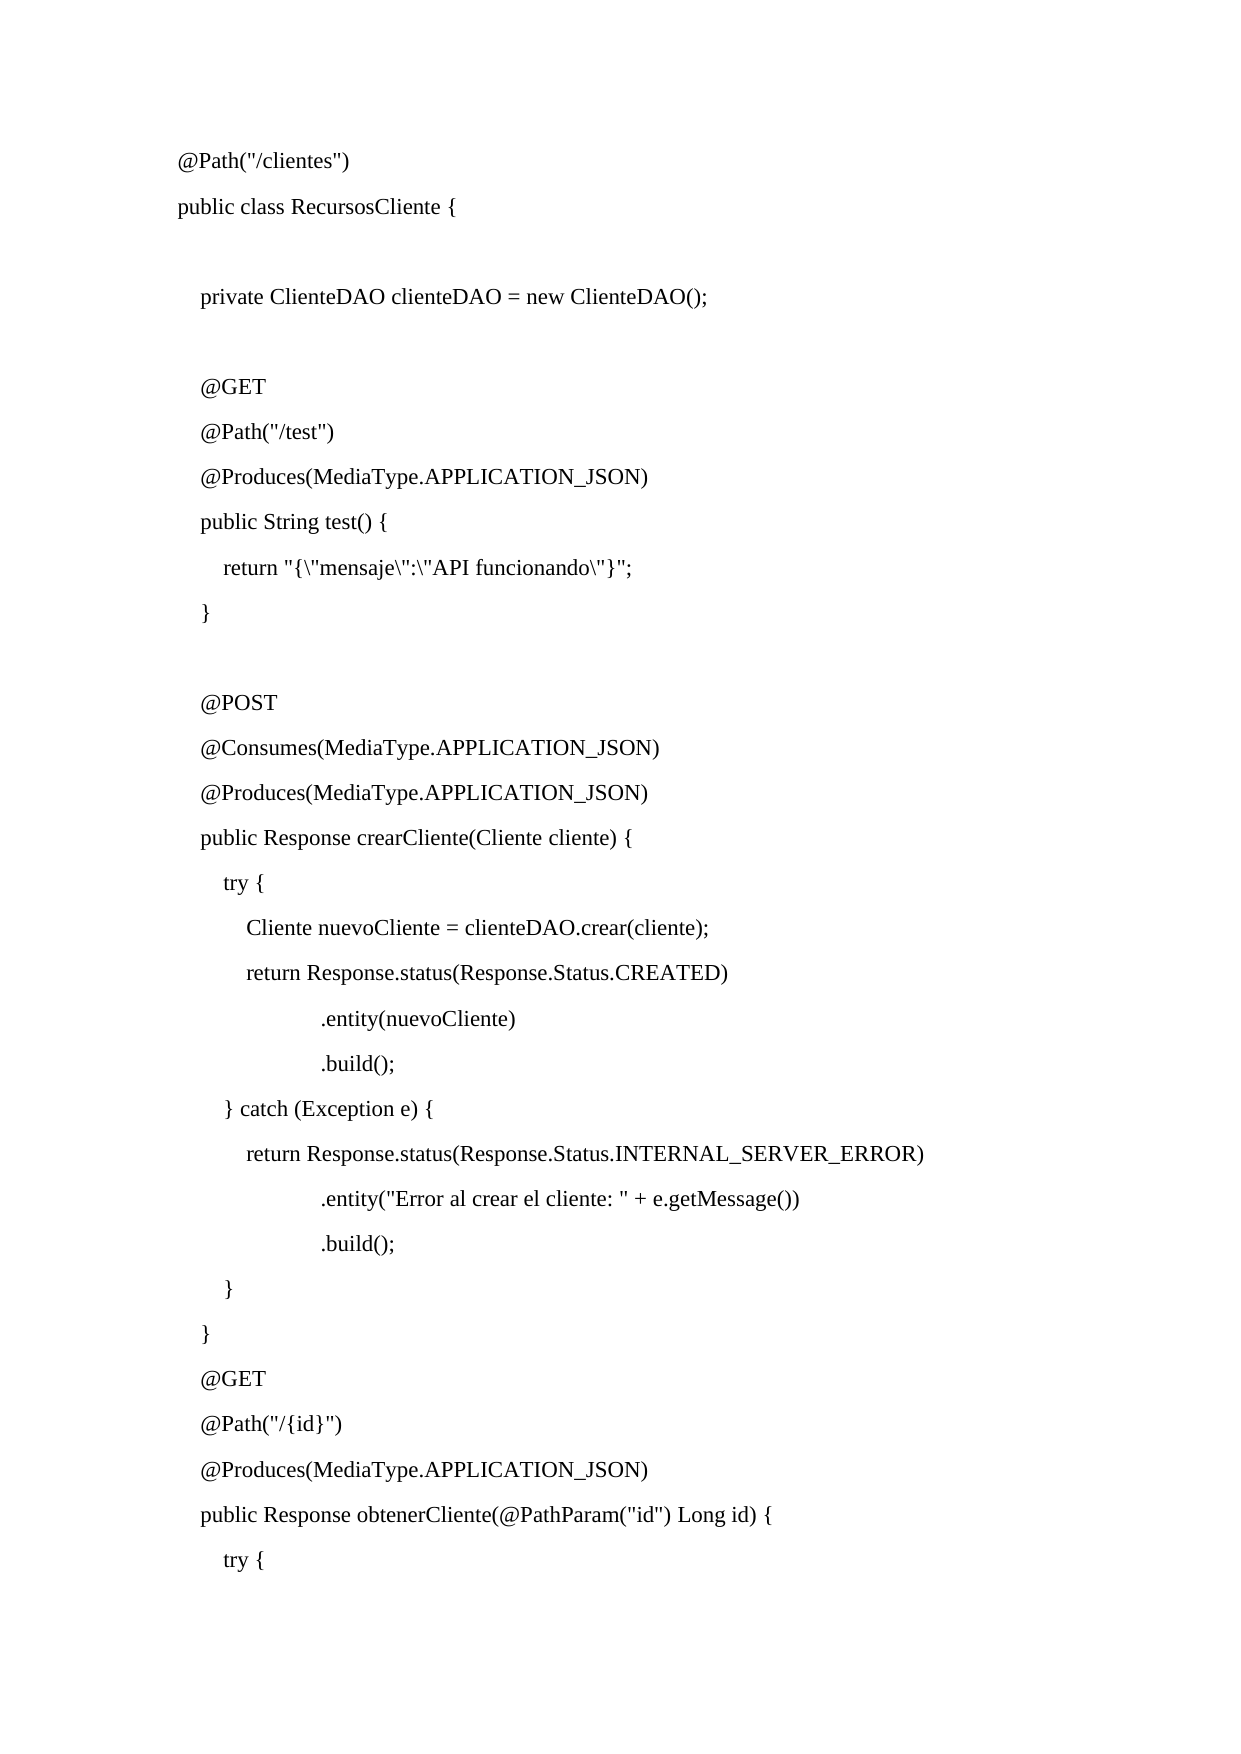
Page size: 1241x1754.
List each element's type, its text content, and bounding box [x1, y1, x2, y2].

text public String test() { [177, 508, 1063, 535]
text try { [177, 869, 1063, 896]
text @POST [177, 689, 1063, 715]
text public Response obtenerCliente(@PathParam("id") Long id) { [177, 1501, 1063, 1527]
text .build(); [177, 1230, 1063, 1256]
text @Consumes(MediaType.APPLICATION_JSON) [177, 734, 1063, 760]
text .entity(nuevoCliente) [177, 1004, 1063, 1031]
text @Path("/{id}") [177, 1411, 1063, 1437]
text return Response.status(Response.Status.INTERNAL_SERVER_ERROR) [177, 1140, 1063, 1166]
text public Response crearCliente(Cliente cliente) { [177, 824, 1063, 851]
text } [177, 599, 1063, 625]
text @Produces(MediaType.APPLICATION_JSON) [177, 463, 1063, 490]
text private ClienteDAO clienteDAO = new ClienteDAO(); [177, 283, 1063, 309]
text @GET [177, 1365, 1063, 1392]
text @Path("/test") [177, 418, 1063, 444]
text @Path("/clientes") [177, 148, 1063, 174]
text Cliente nuevoCliente = clienteDAO.crear(cliente); [177, 914, 1063, 941]
text .entity("Error al crear el cliente: " + e.getMessage()) [177, 1185, 1063, 1211]
text } [177, 1320, 1063, 1347]
text try { [177, 1546, 1063, 1572]
text } catch (Exception e) { [177, 1095, 1063, 1121]
text public class RecursosCliente { [177, 193, 1063, 219]
text .build(); [177, 1050, 1063, 1076]
text @Produces(MediaType.APPLICATION_JSON) [177, 779, 1063, 805]
text return "{\"mensaje\":\"API funcionando\"}"; [177, 553, 1063, 580]
text return Response.status(Response.Status.CREATED) [177, 959, 1063, 986]
text @GET [177, 373, 1063, 399]
text @Produces(MediaType.APPLICATION_JSON) [177, 1456, 1063, 1482]
text } [177, 1275, 1063, 1302]
